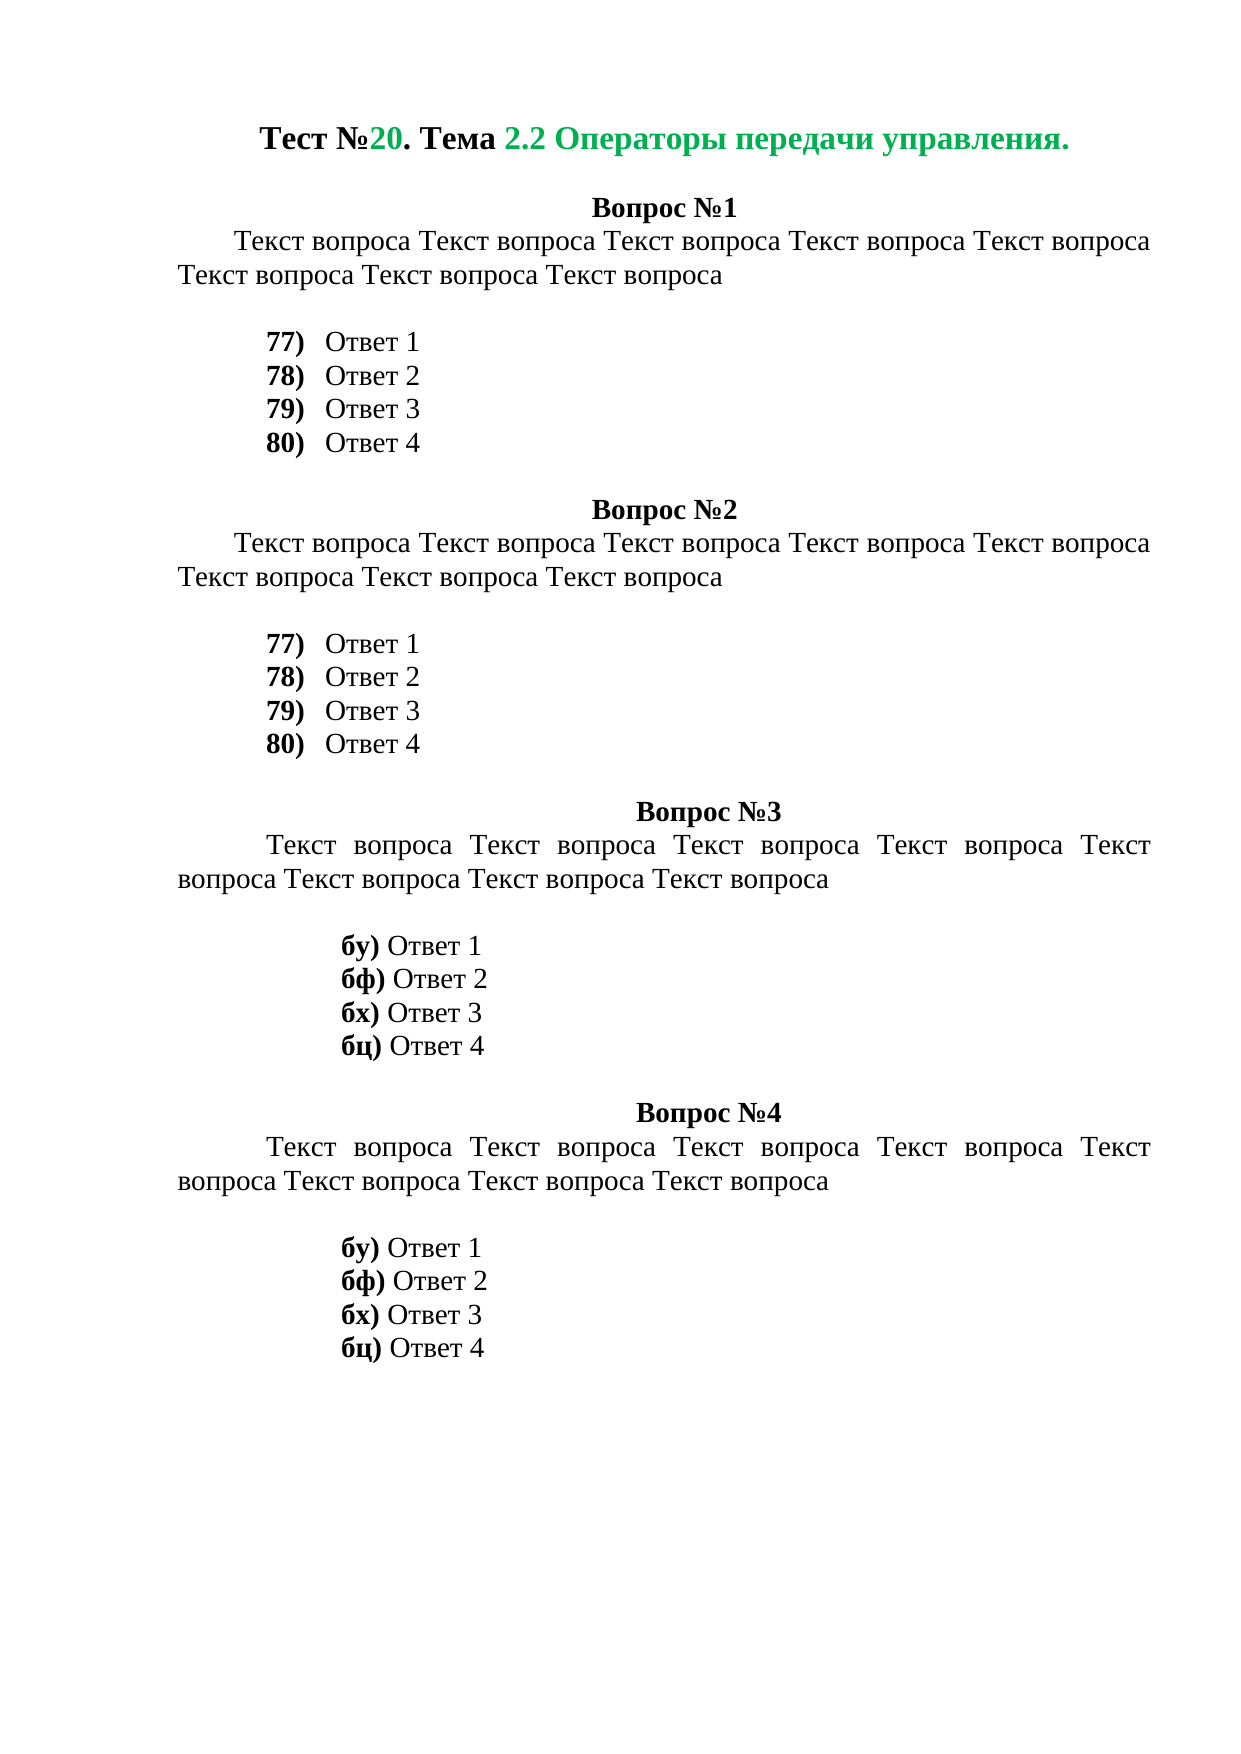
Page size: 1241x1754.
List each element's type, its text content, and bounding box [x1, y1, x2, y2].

text Вопрос №1 [177, 190, 1152, 223]
text Текст вопроса Текст вопроса Текст вопроса Текст вопроса Текст вопроса Текст вопроса Текст вопроса Текст вопроса [177, 525, 1152, 592]
text Тест №20. Тема 2.2 Операторы передачи управления. [177, 118, 1152, 156]
list Ответ 4 [252, 1330, 1152, 1364]
list Ответ 1 [252, 928, 1152, 961]
list Ответ 4 [177, 727, 1152, 760]
list Ответ 3 [177, 391, 1152, 425]
list Ответ 3 [252, 995, 1152, 1028]
text Текст вопроса Текст вопроса Текст вопроса Текст вопроса Текст вопроса Текст вопроса Текст вопроса Текст вопроса [177, 827, 1152, 894]
list Ответ 2 [177, 358, 1152, 391]
list Ответ 1 [252, 1230, 1152, 1263]
list Ответ 4 [177, 425, 1152, 458]
list Ответ 4 [252, 1028, 1152, 1062]
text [177, 223, 1152, 291]
list Ответ 1 [177, 324, 1152, 358]
list Ответ 2 [177, 659, 1152, 693]
list Ответ 2 [252, 961, 1152, 995]
list Ответ 1 [266, 626, 1152, 659]
list Ответ 2 [252, 1263, 1152, 1297]
text Вопрос №2 [177, 492, 1152, 525]
list Ответ 3 [177, 693, 1152, 727]
text Вопрос №3 [177, 794, 1152, 827]
list Ответ 3 [252, 1297, 1152, 1330]
text Вопрос №4 [177, 1096, 1152, 1129]
text Текст вопроса Текст вопроса Текст вопроса Текст вопроса Текст вопроса Текст вопроса Текст вопроса Текст вопроса [177, 1129, 1152, 1196]
